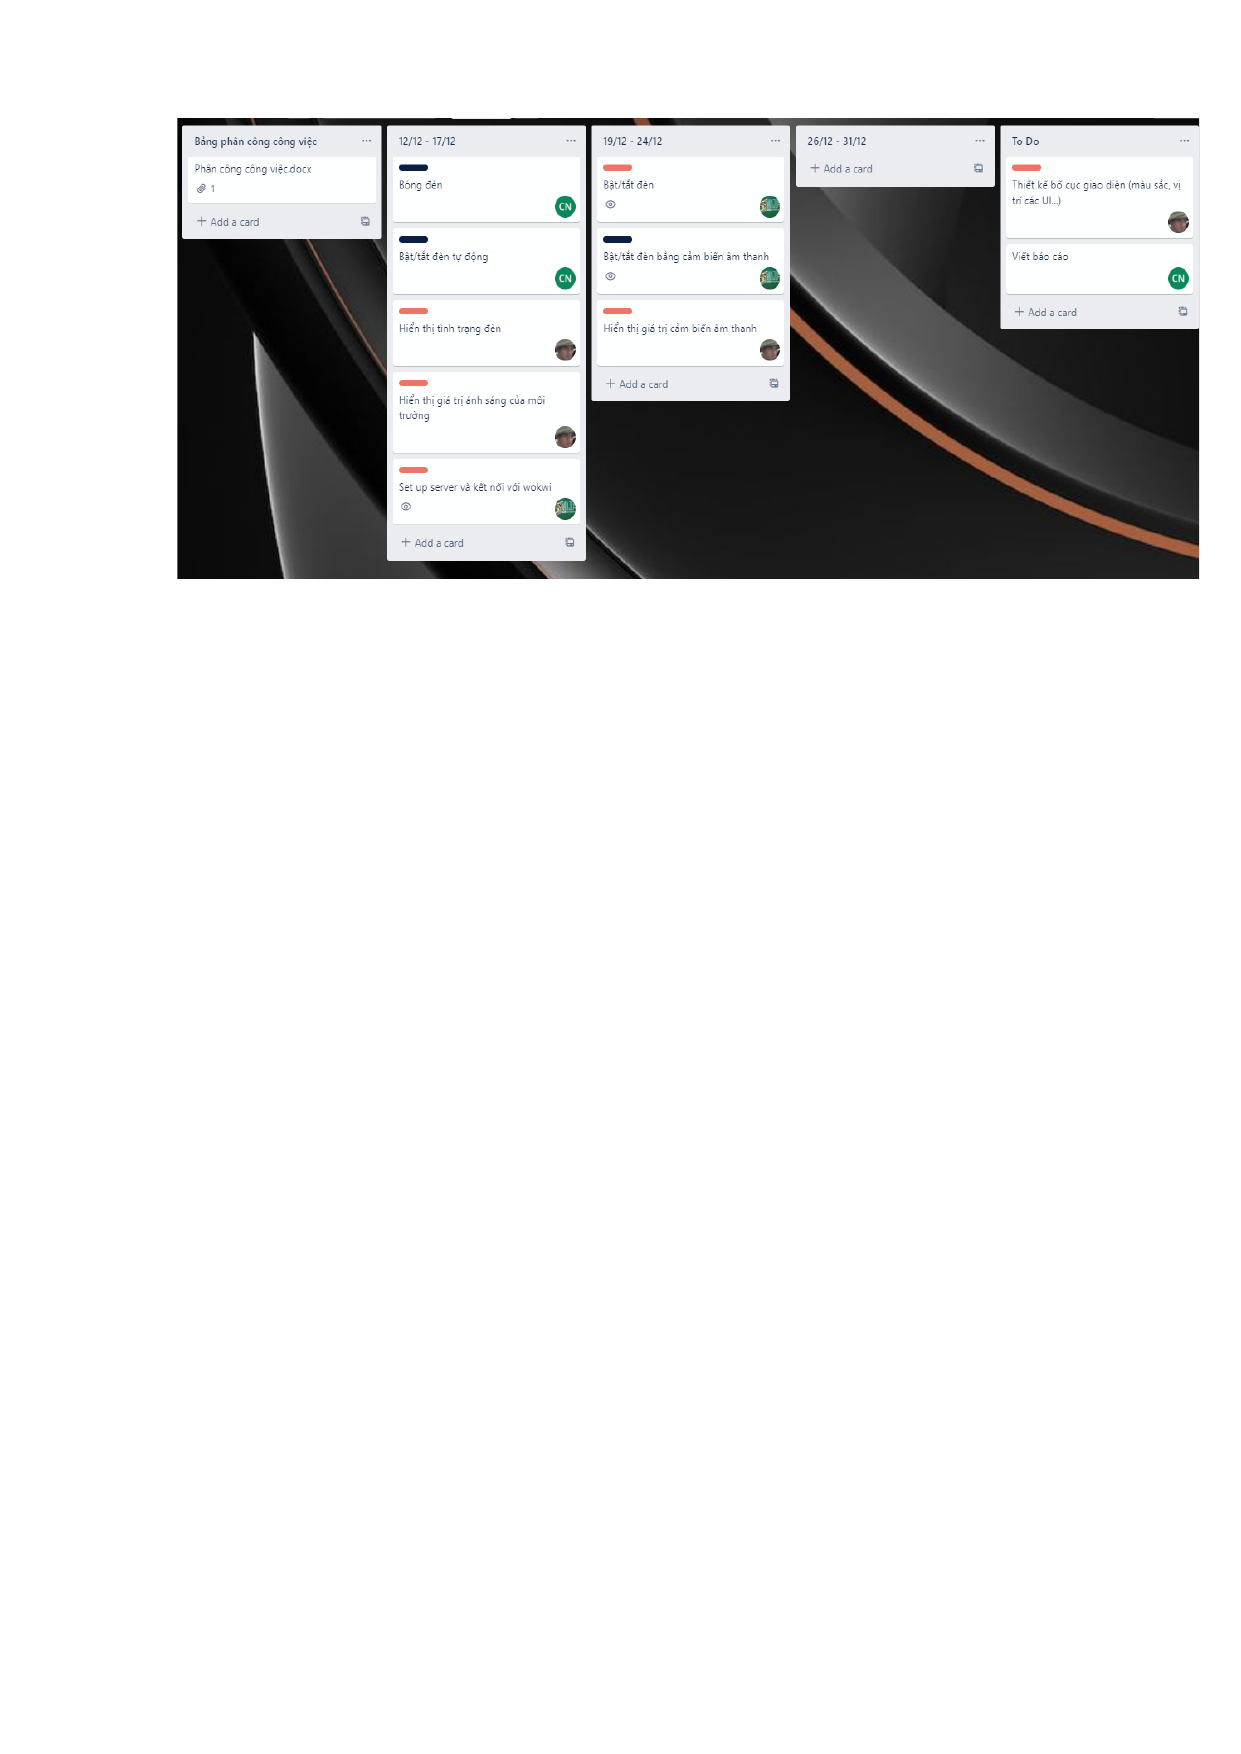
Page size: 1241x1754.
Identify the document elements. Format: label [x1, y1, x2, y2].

picture [177, 118, 1200, 579]
